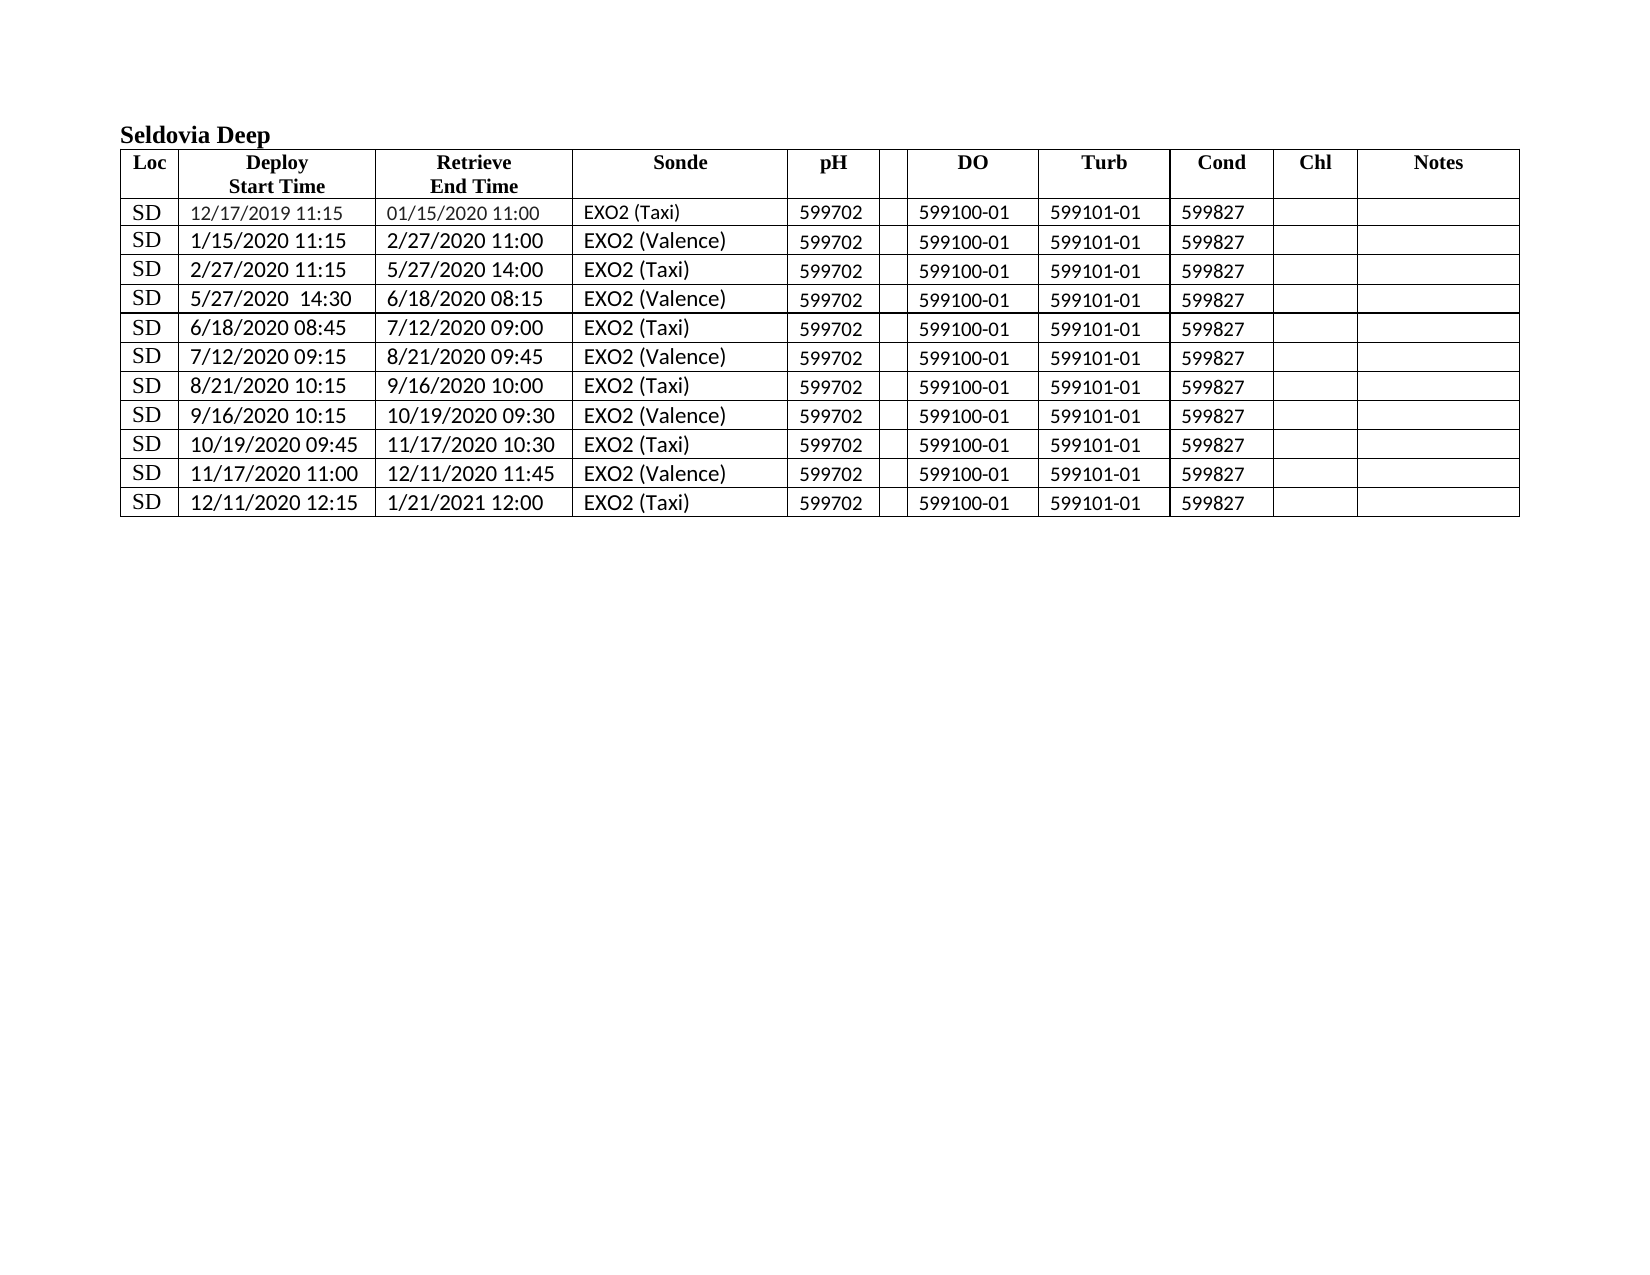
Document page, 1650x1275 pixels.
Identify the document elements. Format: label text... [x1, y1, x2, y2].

table_cell 599100-01 [908, 401, 1038, 429]
table_cell [880, 430, 907, 458]
table_cell [1274, 372, 1357, 400]
table_cell [880, 255, 907, 283]
table_cell 599827 [1171, 459, 1273, 487]
table_cell [1358, 199, 1519, 225]
table_cell 1/21/2021 12:00 [376, 488, 572, 516]
table_cell EXO2 (Valence) [573, 285, 787, 312]
table_cell 8/21/2020 09:45 [376, 343, 572, 371]
table_cell 599101-01 [1039, 488, 1169, 516]
table_cell 11/17/2020 11:00 [179, 459, 375, 487]
table_cell 599827 [1171, 285, 1273, 312]
table_cell 01/15/2020 11:00 [376, 199, 572, 225]
table_cell [880, 314, 907, 342]
table_cell EXO2 (Taxi) [573, 199, 787, 225]
table_cell SD [121, 488, 178, 516]
table_cell [1274, 255, 1357, 283]
table_cell EXO2 (Taxi) [573, 430, 787, 458]
table_cell [880, 199, 907, 225]
table_cell 5/27/2020 14:00 [376, 255, 572, 283]
table_cell SD [121, 459, 178, 487]
table_cell 12/17/2019 11:15 [179, 199, 375, 225]
table_cell SD [121, 199, 178, 225]
table_cell 599100-01 [908, 459, 1038, 487]
table_cell EXO2 (Valence) [573, 401, 787, 429]
table_cell SD [121, 401, 178, 429]
table_cell EXO2 (Valence) [573, 226, 787, 254]
table_cell 11/17/2020 10:30 [376, 430, 572, 458]
table_cell 599702 [788, 430, 879, 458]
table_cell 9/16/2020 10:15 [179, 401, 375, 429]
table_cell EXO2 (Taxi) [573, 314, 787, 342]
table_cell [1274, 199, 1357, 225]
table_cell 599100-01 [908, 255, 1038, 283]
table_cell 599702 [788, 343, 879, 371]
table_cell 599827 [1171, 255, 1273, 283]
table_cell 599827 [1171, 314, 1273, 342]
table_cell 599702 [788, 314, 879, 342]
table_header DO [908, 150, 1038, 198]
table_cell 599827 [1171, 226, 1273, 254]
text Seldovia Deep [120, 120, 1530, 149]
table_cell EXO2 (Taxi) [573, 372, 787, 400]
table_cell 599101-01 [1039, 199, 1169, 225]
table_cell 7/12/2020 09:15 [179, 343, 375, 371]
table_cell 9/16/2020 10:00 [376, 372, 572, 400]
table_cell [1358, 285, 1519, 312]
table_cell 599702 [788, 459, 879, 487]
table_cell SD [121, 285, 178, 312]
table_cell 599100-01 [908, 226, 1038, 254]
table_cell 599101-01 [1039, 459, 1169, 487]
table_header Chl [1274, 150, 1357, 198]
table_cell [1358, 343, 1519, 371]
table_cell 599702 [788, 488, 879, 516]
table_cell 599100-01 [908, 372, 1038, 400]
table_cell SD [121, 372, 178, 400]
table_cell [1358, 430, 1519, 458]
table_cell [880, 488, 907, 516]
table_cell 599827 [1171, 430, 1273, 458]
table_cell 8/21/2020 10:15 [179, 372, 375, 400]
table_header Loc [121, 150, 178, 198]
table_cell 599100-01 [908, 314, 1038, 342]
table_cell EXO2 (Taxi) [573, 255, 787, 283]
table_cell 599827 [1171, 372, 1273, 400]
table_header pH [788, 150, 879, 198]
table_cell 599101-01 [1039, 430, 1169, 458]
table_cell 599702 [788, 401, 879, 429]
table_header Sonde [573, 150, 787, 198]
table_header Cond [1171, 150, 1273, 198]
table_cell 599101-01 [1039, 401, 1169, 429]
table_cell [1274, 343, 1357, 371]
table_cell [1274, 226, 1357, 254]
table_cell 599827 [1171, 401, 1273, 429]
table_cell [1358, 401, 1519, 429]
table_cell [1358, 255, 1519, 283]
table_cell 599101-01 [1039, 343, 1169, 371]
table_cell 599702 [788, 199, 879, 225]
table_cell 599100-01 [908, 343, 1038, 371]
table_cell [1274, 285, 1357, 312]
table_cell 6/18/2020 08:45 [179, 314, 375, 342]
table_cell 599827 [1171, 199, 1273, 225]
table_cell SD [121, 255, 178, 283]
table_header [880, 150, 907, 198]
table_cell [1358, 459, 1519, 487]
table_cell 599101-01 [1039, 285, 1169, 312]
table_cell [880, 401, 907, 429]
table_cell EXO2 (Taxi) [573, 488, 787, 516]
table_cell [1358, 372, 1519, 400]
table_cell SD [121, 343, 178, 371]
table_cell [1274, 401, 1357, 429]
table_cell 599702 [788, 372, 879, 400]
table_cell [1274, 314, 1357, 342]
table_cell 7/12/2020 09:00 [376, 314, 572, 342]
table_cell 599100-01 [908, 285, 1038, 312]
table_cell [1274, 459, 1357, 487]
table_cell [1274, 430, 1357, 458]
table_header Deploy Start Time [179, 150, 375, 198]
table_cell 5/27/2020 14:30 [179, 285, 375, 312]
table_cell 2/27/2020 11:00 [376, 226, 572, 254]
table_cell [880, 285, 907, 312]
table_cell 599702 [788, 255, 879, 283]
table_cell [880, 459, 907, 487]
table_cell 12/11/2020 12:15 [179, 488, 375, 516]
table_cell [1358, 226, 1519, 254]
table_cell 599101-01 [1039, 372, 1169, 400]
table_cell 599827 [1171, 343, 1273, 371]
table_cell 599101-01 [1039, 314, 1169, 342]
table_header Retrieve End Time [376, 150, 572, 198]
table_cell 10/19/2020 09:30 [376, 401, 572, 429]
table_cell [880, 343, 907, 371]
table_cell 599101-01 [1039, 226, 1169, 254]
table_header Notes [1358, 150, 1519, 198]
table_cell 599827 [1171, 488, 1273, 516]
table_cell [1358, 314, 1519, 342]
table_cell 6/18/2020 08:15 [376, 285, 572, 312]
table_cell 599100-01 [908, 199, 1038, 225]
table_cell 599100-01 [908, 488, 1038, 516]
table_cell SD [121, 226, 178, 254]
table_cell 599702 [788, 226, 879, 254]
table_cell [1358, 488, 1519, 516]
table_cell 10/19/2020 09:45 [179, 430, 375, 458]
table_cell 2/27/2020 11:15 [179, 255, 375, 283]
table_cell [880, 372, 907, 400]
table_cell [1274, 488, 1357, 516]
table_cell SD [121, 314, 178, 342]
table_cell SD [121, 430, 178, 458]
table_header Turb [1039, 150, 1169, 198]
table_cell [880, 226, 907, 254]
table_cell 1/15/2020 11:15 [179, 226, 375, 254]
table_cell 599100-01 [908, 430, 1038, 458]
table_cell 599702 [788, 285, 879, 312]
table_cell 12/11/2020 11:45 [376, 459, 572, 487]
table_cell 599101-01 [1039, 255, 1169, 283]
table_cell EXO2 (Valence) [573, 343, 787, 371]
table_cell EXO2 (Valence) [573, 459, 787, 487]
